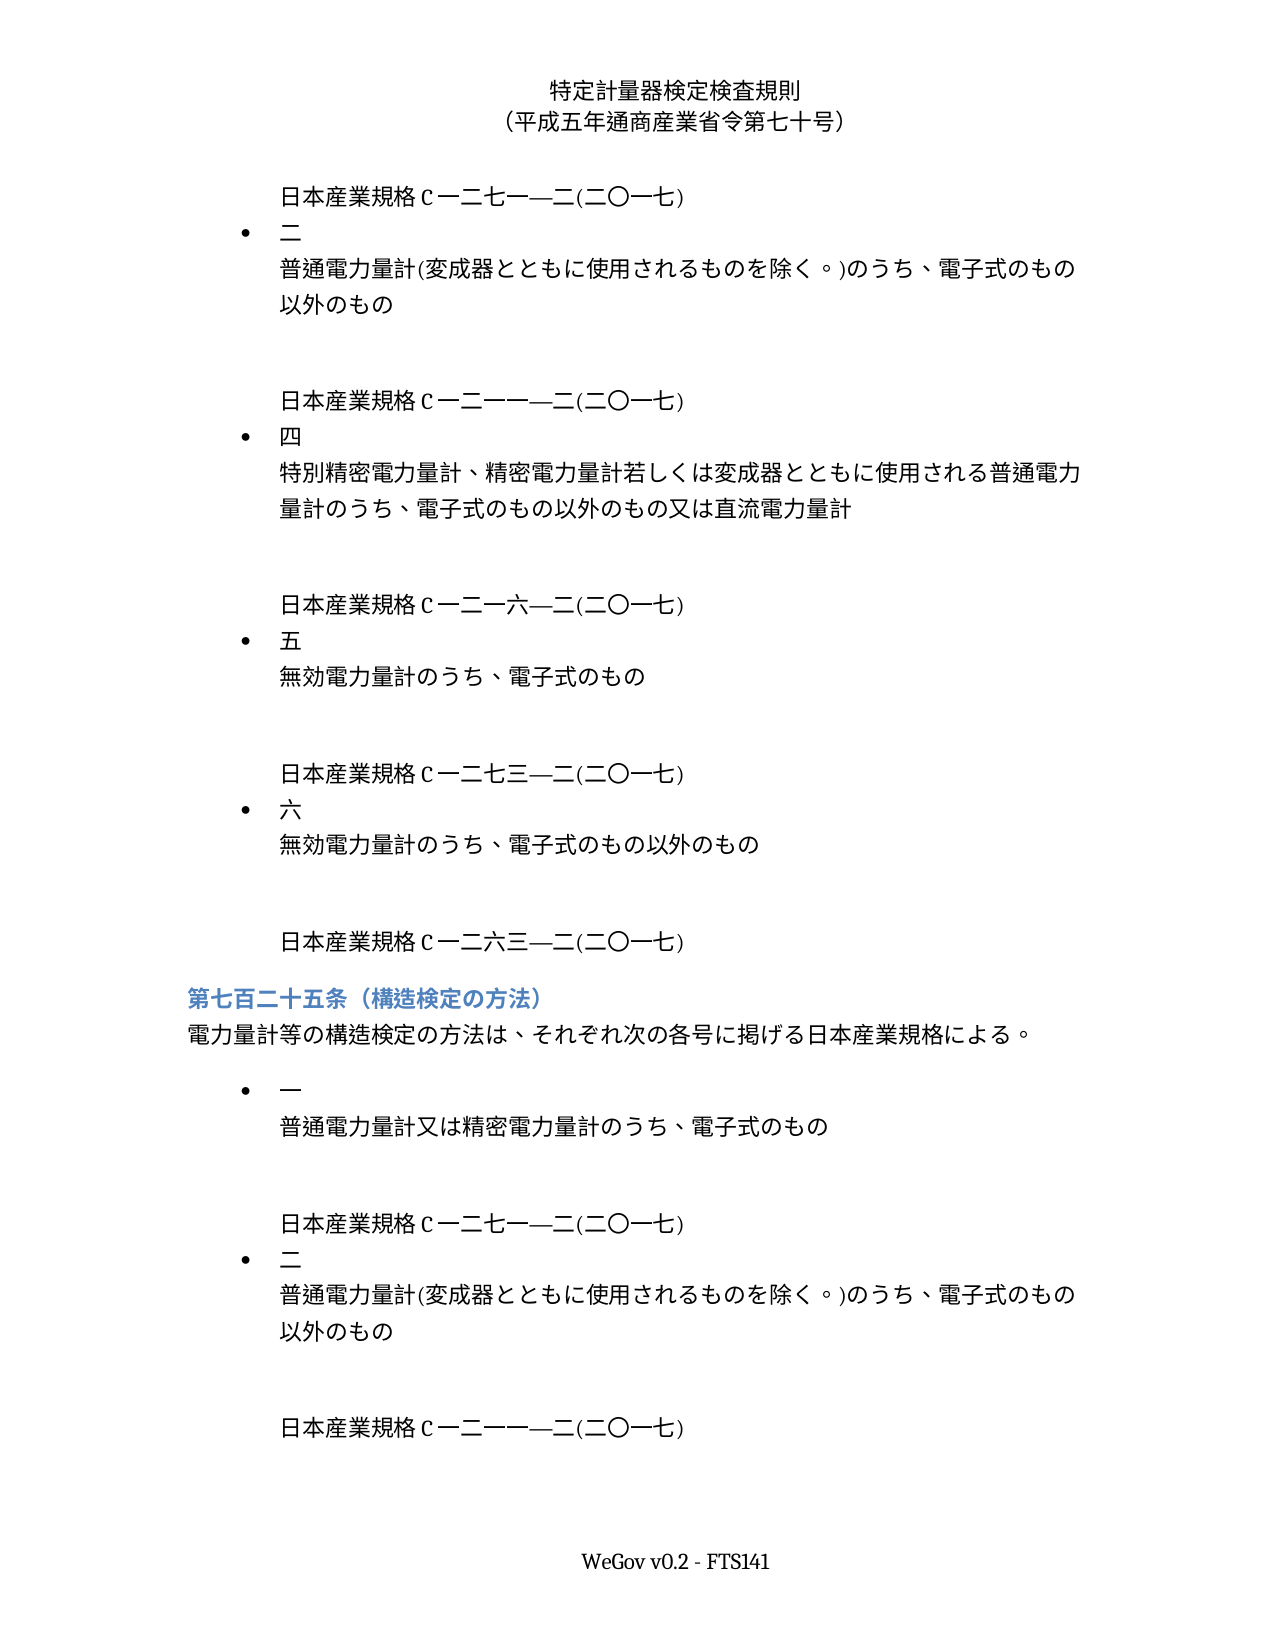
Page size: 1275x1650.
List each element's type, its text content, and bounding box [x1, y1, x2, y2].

list 五 無効電力量計のうち、電子式のもの 日本産業規格C一二七三―二(二〇一七) [242, 625, 1087, 789]
subtitle 第七百二十五条（構造検定の方法） [187, 983, 1087, 1014]
list 一 普通電力量計又は精密電力量計のうち、電子式のもの 日本産業規格C一二七一―二(二〇一七) [242, 150, 1087, 212]
list 二 普通電力量計(変成器とともに使用されるものを除く。)のうち、電子式のもの以外のもの 日本産業規格C一二一一―二(二〇一七) [242, 217, 1087, 416]
list 四 特別精密電力量計、精密電力量計若しくは変成器とともに使用される普通電力量計のうち、電子式のもの以外のもの又は直流電力量計 日本産業規格C一二一六―二(二〇一七) [242, 421, 1087, 621]
list 六 無効電力量計のうち、電子式のもの以外のもの 日本産業規格C一二六三―二(二〇一七) [242, 793, 1087, 957]
text 電力量計等の構造検定の方法は、それぞれ次の各号に掲げる日本産業規格による。 [187, 1018, 1087, 1050]
list 二 普通電力量計(変成器とともに使用されるものを除く。)のうち、電子式のもの以外のもの 日本産業規格C一二一一―二(二〇一七) [242, 1243, 1087, 1443]
list 一 普通電力量計又は精密電力量計のうち、電子式のもの 日本産業規格C一二七一―二(二〇一七) [242, 1075, 1087, 1239]
